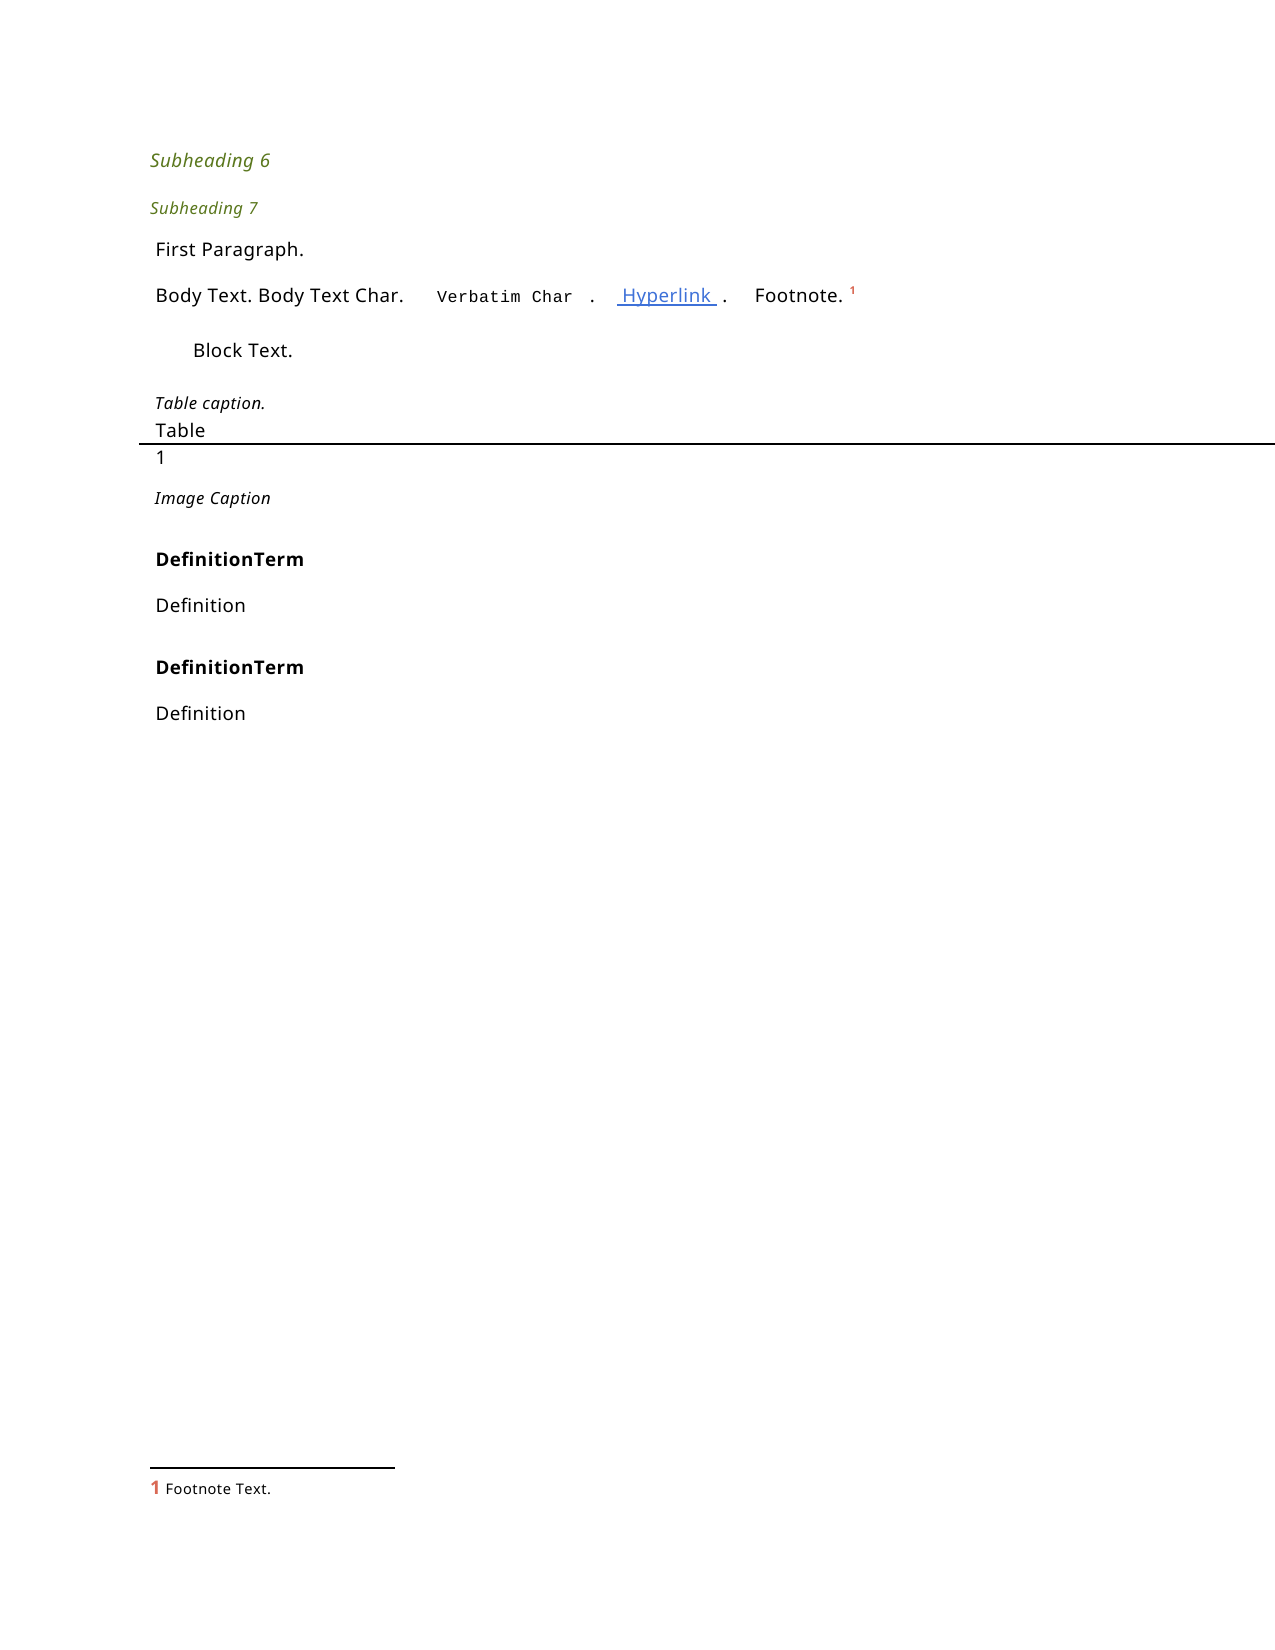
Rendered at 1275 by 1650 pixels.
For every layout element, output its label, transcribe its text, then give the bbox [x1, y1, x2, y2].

table_cell 1 [139, 445, 1275, 470]
text Block Text. [187, 337, 862, 362]
subtitle Subheading 7 [150, 199, 825, 218]
text Image Caption [150, 487, 825, 509]
text DefinitionTerm [150, 546, 825, 571]
text Body Text. Body Text Char. Verbatim Char . Hyperlink . Footnote. [150, 283, 900, 308]
table_header Table [139, 417, 1275, 443]
text First Paragraph. [150, 237, 900, 262]
text DefinitionTerm [150, 654, 825, 680]
text Definition [150, 592, 825, 617]
text Table caption. [150, 391, 825, 414]
text Definition [150, 700, 825, 726]
subtitle Subheading 6 [150, 150, 825, 172]
